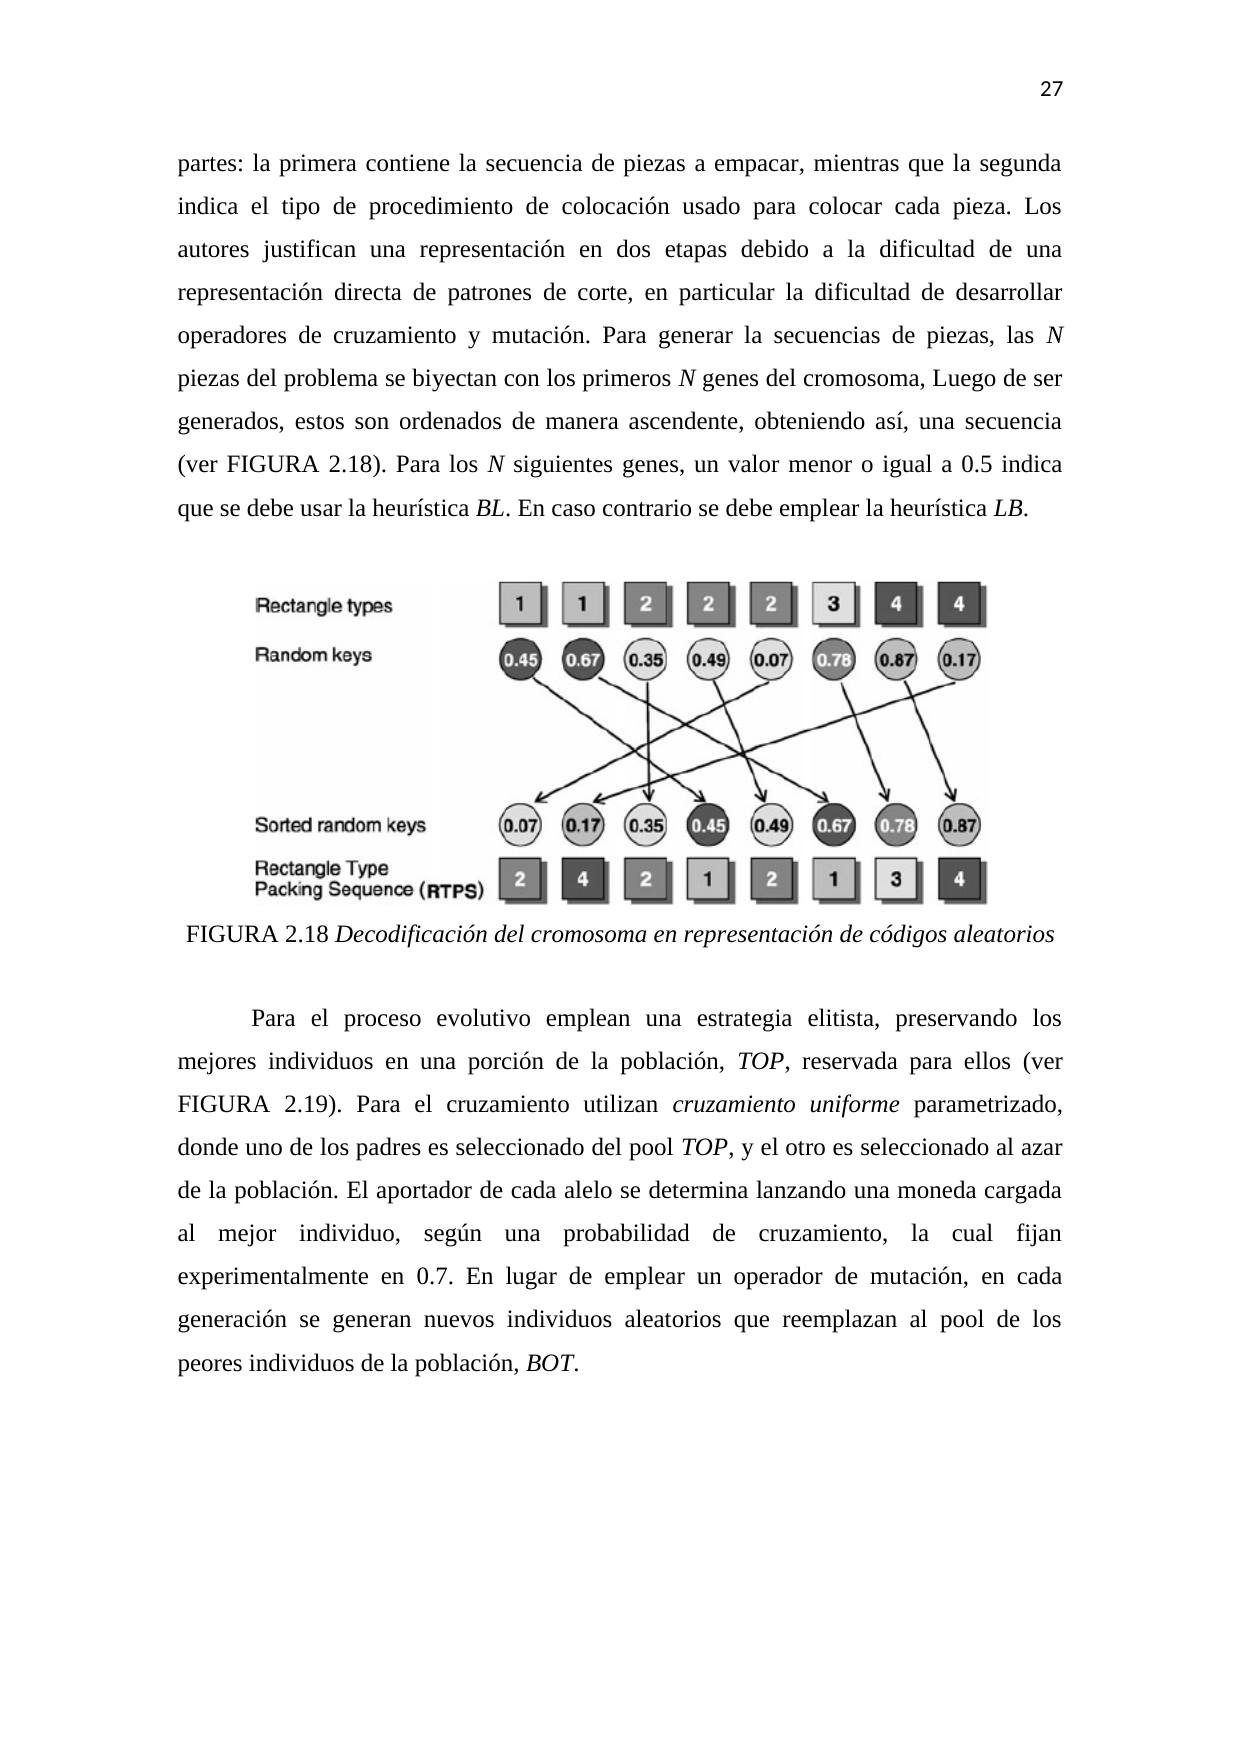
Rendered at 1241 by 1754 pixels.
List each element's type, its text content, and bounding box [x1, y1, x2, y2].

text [177, 148, 1063, 521]
picture [252, 578, 989, 906]
